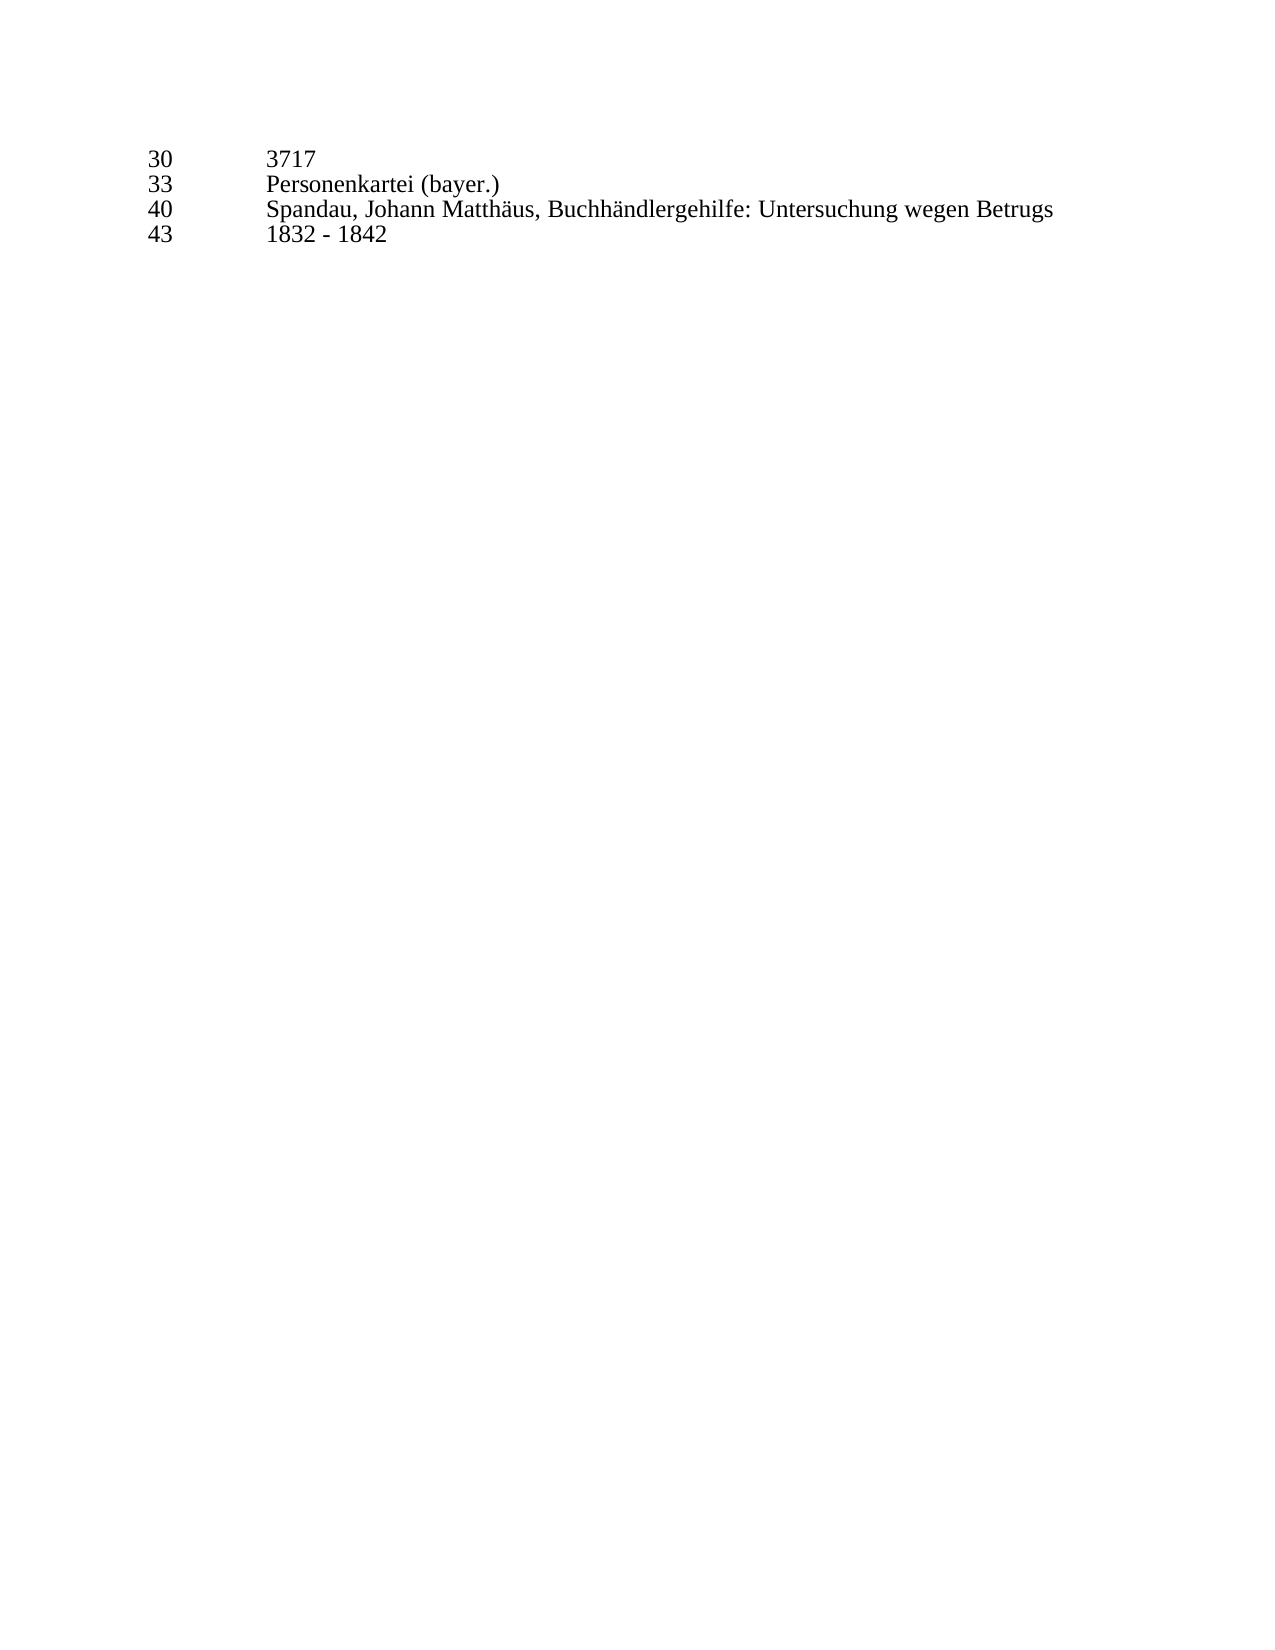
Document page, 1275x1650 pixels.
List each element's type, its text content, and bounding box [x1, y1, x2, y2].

text 33 Personenkartei (bayer.) [148, 173, 1127, 198]
text 30 3717 [148, 148, 1127, 173]
text 40 p[1{Spandau}, 2{Johann Matthäus}, 5{s[Buchhändlergehilfe]s}]p: Untersuchung wegen s[Betrug <Buchhändlergehilfe>]ss [148, 198, 1127, 223]
text 43 1832 - 1842 [148, 223, 1127, 248]
